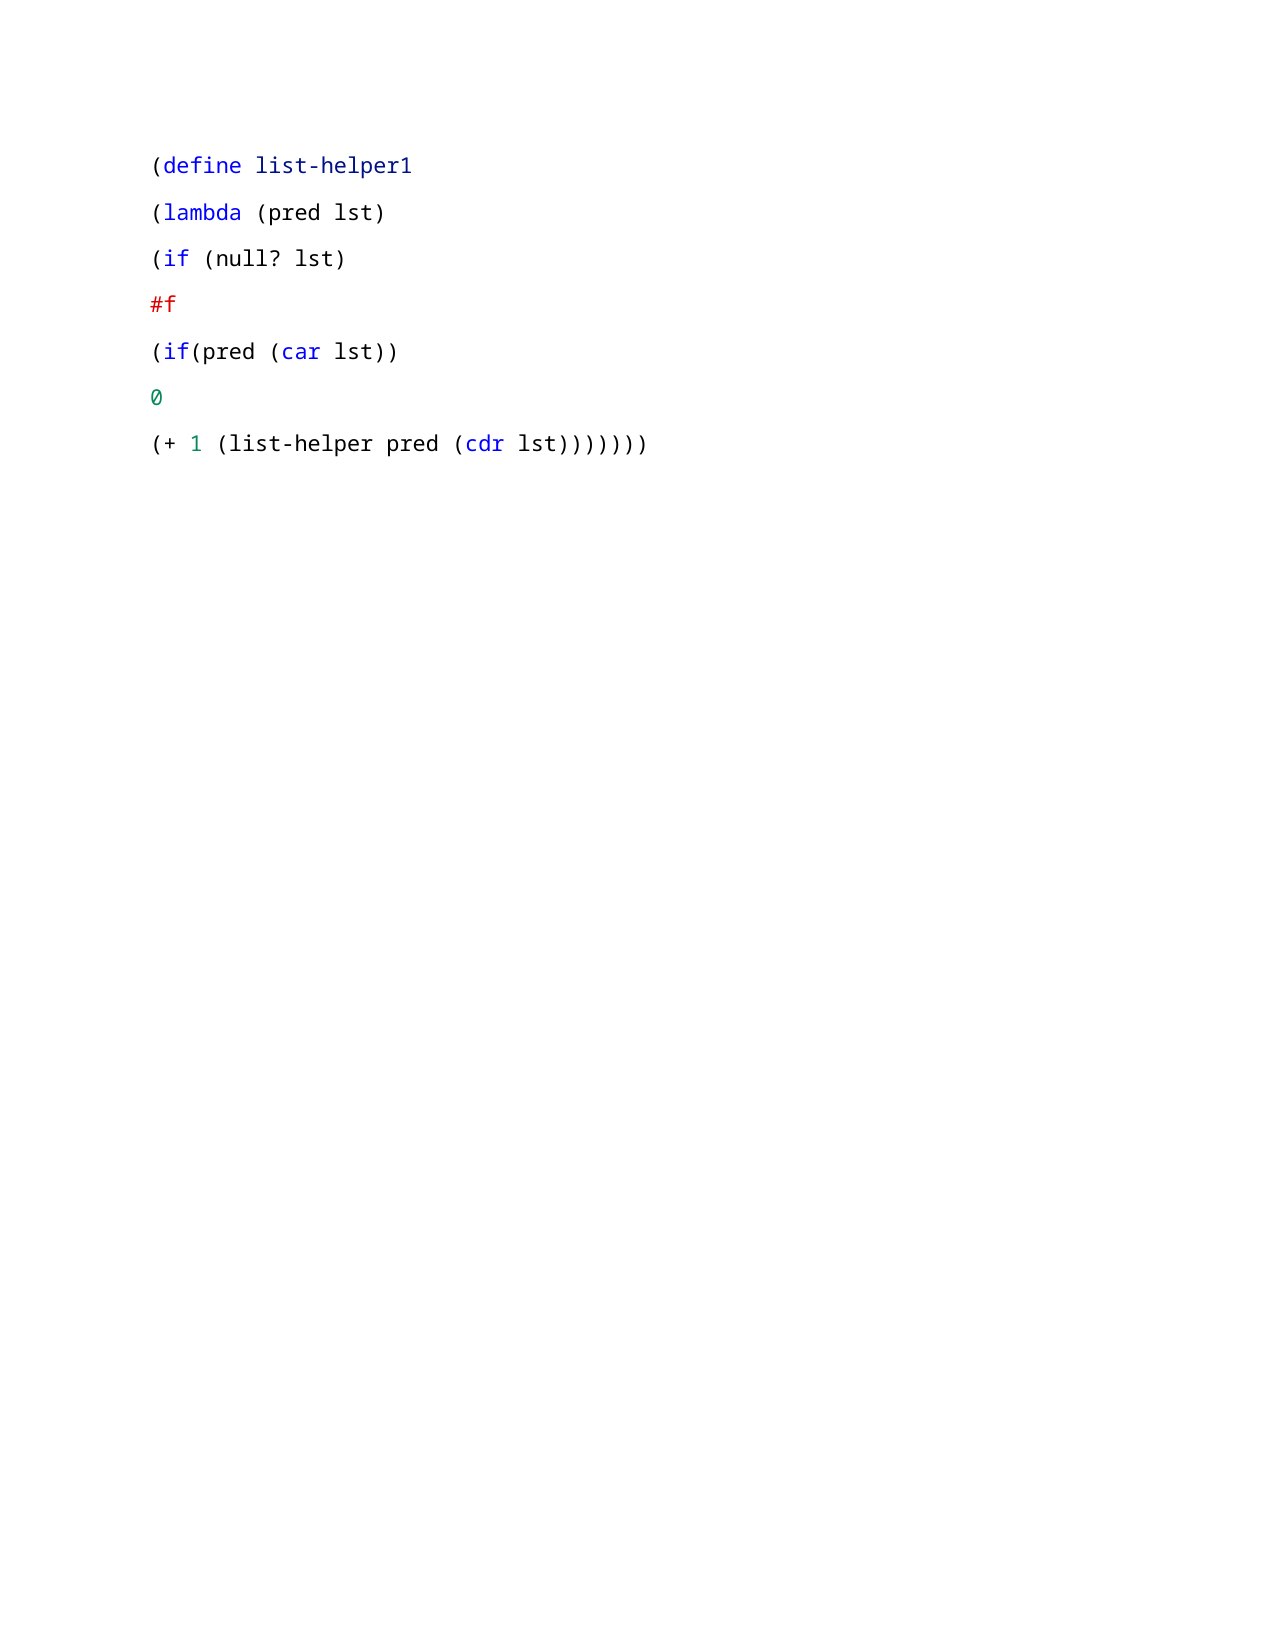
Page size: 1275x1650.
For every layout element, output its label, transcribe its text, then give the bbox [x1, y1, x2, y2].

text 0 [150, 382, 1125, 411]
text #f [150, 289, 1125, 319]
text (lambda (pred lst) [150, 196, 1125, 226]
text (if(pred (car lst)) [150, 335, 1125, 365]
text (define list-helper1 [150, 150, 1125, 180]
text (+ 1 (list-helper pred (cdr lst))))))) [150, 428, 1125, 458]
text (if (null? lst) [150, 243, 1125, 272]
